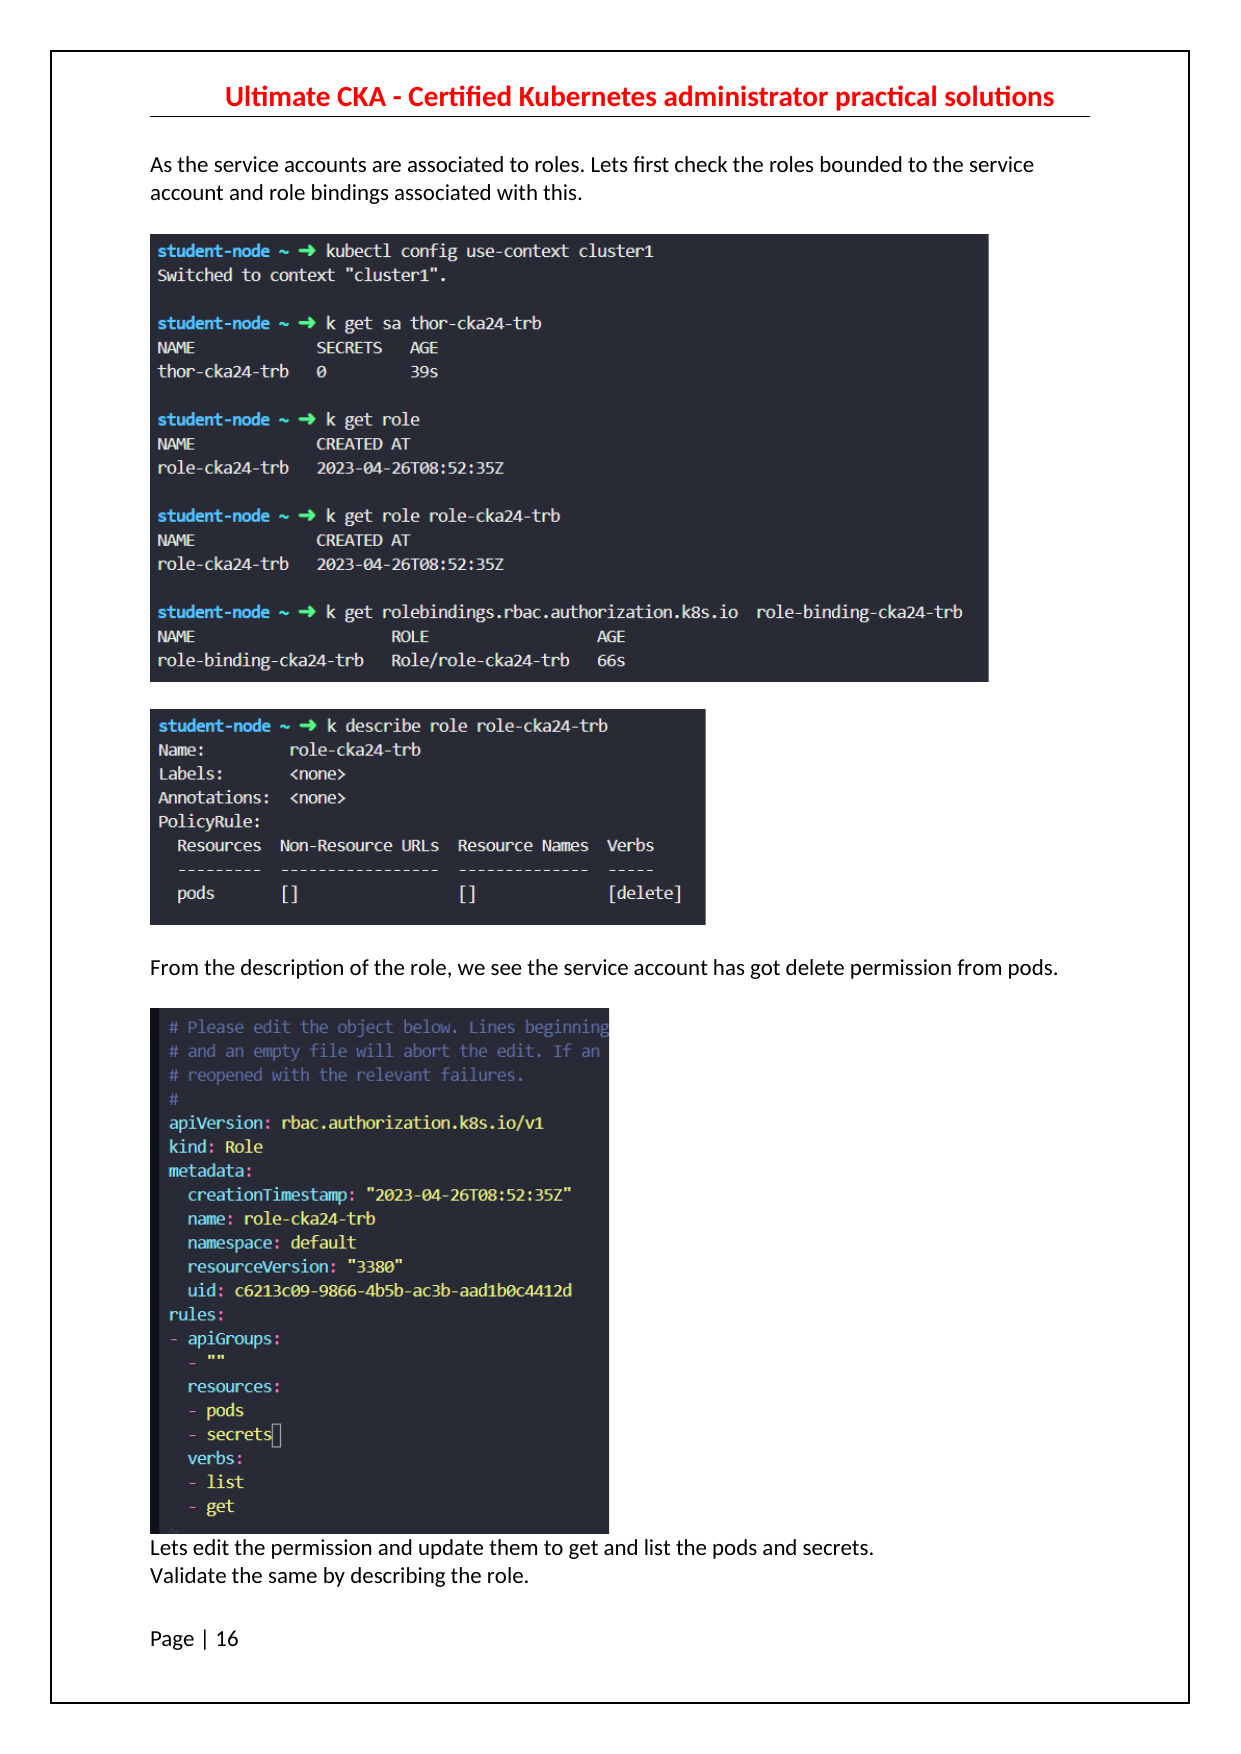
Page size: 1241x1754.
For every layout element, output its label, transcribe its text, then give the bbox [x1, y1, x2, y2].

picture [150, 234, 989, 682]
picture [150, 1008, 610, 1534]
picture [150, 709, 706, 925]
text Validate the same by describing the role. [150, 1561, 1090, 1589]
text Lets edit the permission and update them to get and list the pods and secrets. [150, 1533, 1090, 1561]
text As the service accounts are associated to roles. Lets first check the roles bounded to the service account and role bindings associated with this. [150, 150, 1090, 206]
text From the description of the role, we see the service account has got delete permission from pods. [150, 953, 1090, 981]
